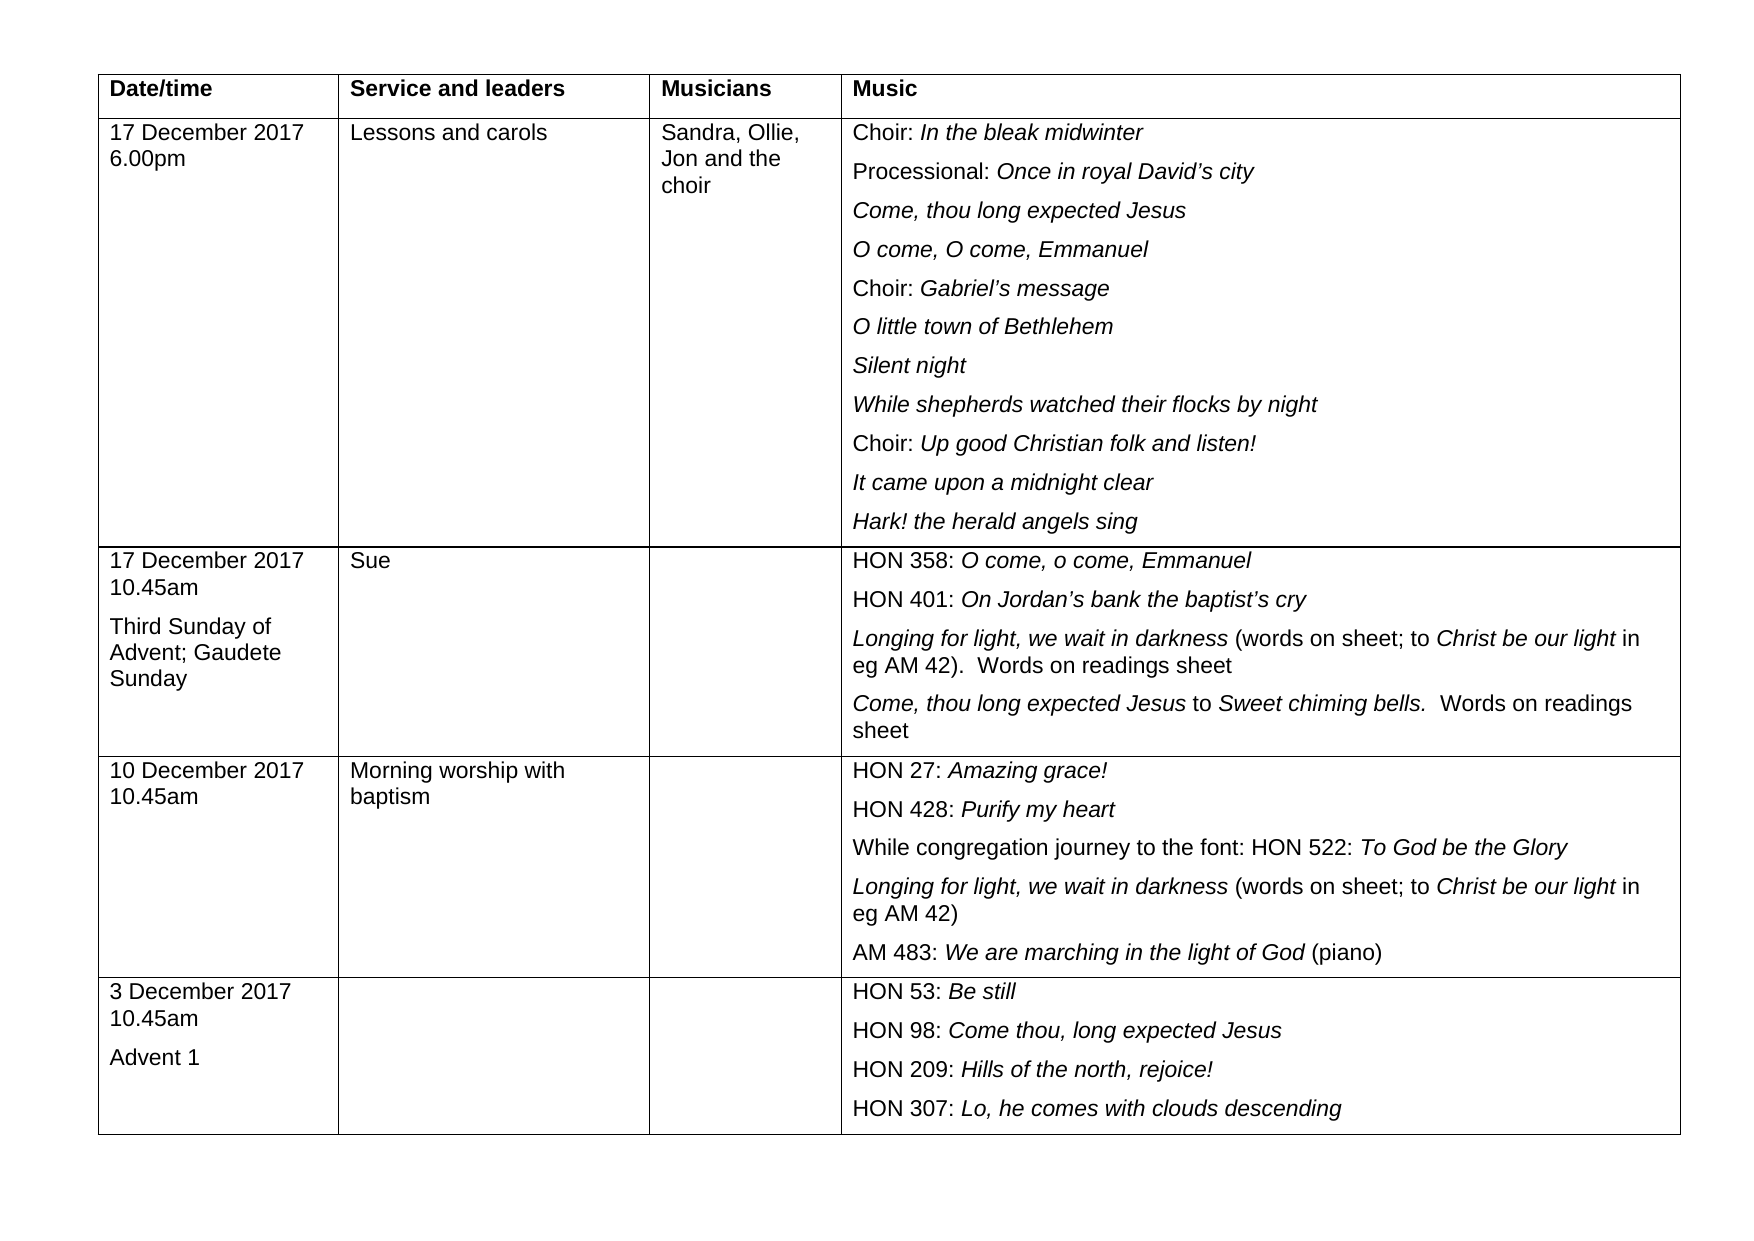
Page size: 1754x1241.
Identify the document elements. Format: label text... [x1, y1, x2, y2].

table_cell Sandra, Ollie, Jon and the choir [650, 119, 841, 546]
table_cell Lessons and carols [339, 119, 649, 546]
table_cell HON 358: O come, o come, Emmanuel HON 401: On Jordan’s bank the baptist’s cry Longing for light, we wait in darkness (words on sheet; to Christ be our light in eg AM 42). Words on readings sheet Come, thou long expected Jesus to Sweet chiming bells. Words on readings sheet [842, 548, 1680, 756]
table_cell 10 December 2017 10.45am [99, 757, 338, 977]
table_cell HON 27: Amazing grace! HON 428: Purify my heart While congregation journey to the font: HON 522: To God be the Glory Longing for light, we wait in darkness (words on sheet; to Christ be our light in eg AM 42) AM 483: We are marching in the light of God (piano) [842, 757, 1680, 977]
table_header Musicians [650, 75, 841, 118]
table_cell [650, 978, 841, 1134]
table_header Music [842, 75, 1680, 118]
table_cell 17 December 2017 10.45am Third Sunday of Advent; Gaudete Sunday [99, 548, 338, 756]
table_cell [650, 757, 841, 977]
table_cell 17 December 2017 6.00pm [99, 119, 338, 546]
table_cell [339, 978, 649, 1134]
table_cell Choir: In the bleak midwinter Processional: Once in royal David’s city Come, thou long expected Jesus O come, O come, Emmanuel Choir: Gabriel’s message O little town of Bethlehem Silent night While shepherds watched their flocks by night Choir: Up good Christian folk and listen! It came upon a midnight clear Hark! the herald angels sing [842, 119, 1680, 546]
table_cell Morning worship with baptism [339, 757, 649, 977]
table_header Date/time [99, 75, 338, 118]
table_cell HON 53: Be still HON 98: Come thou, long expected Jesus HON 209: Hills of the north, rejoice! HON 307: Lo, he comes with clouds descending [842, 978, 1680, 1134]
table_cell Sue [339, 548, 649, 756]
table_cell 3 December 2017 10.45am Advent 1 [99, 978, 338, 1134]
table_cell [650, 548, 841, 756]
table_header Service and leaders [339, 75, 649, 118]
